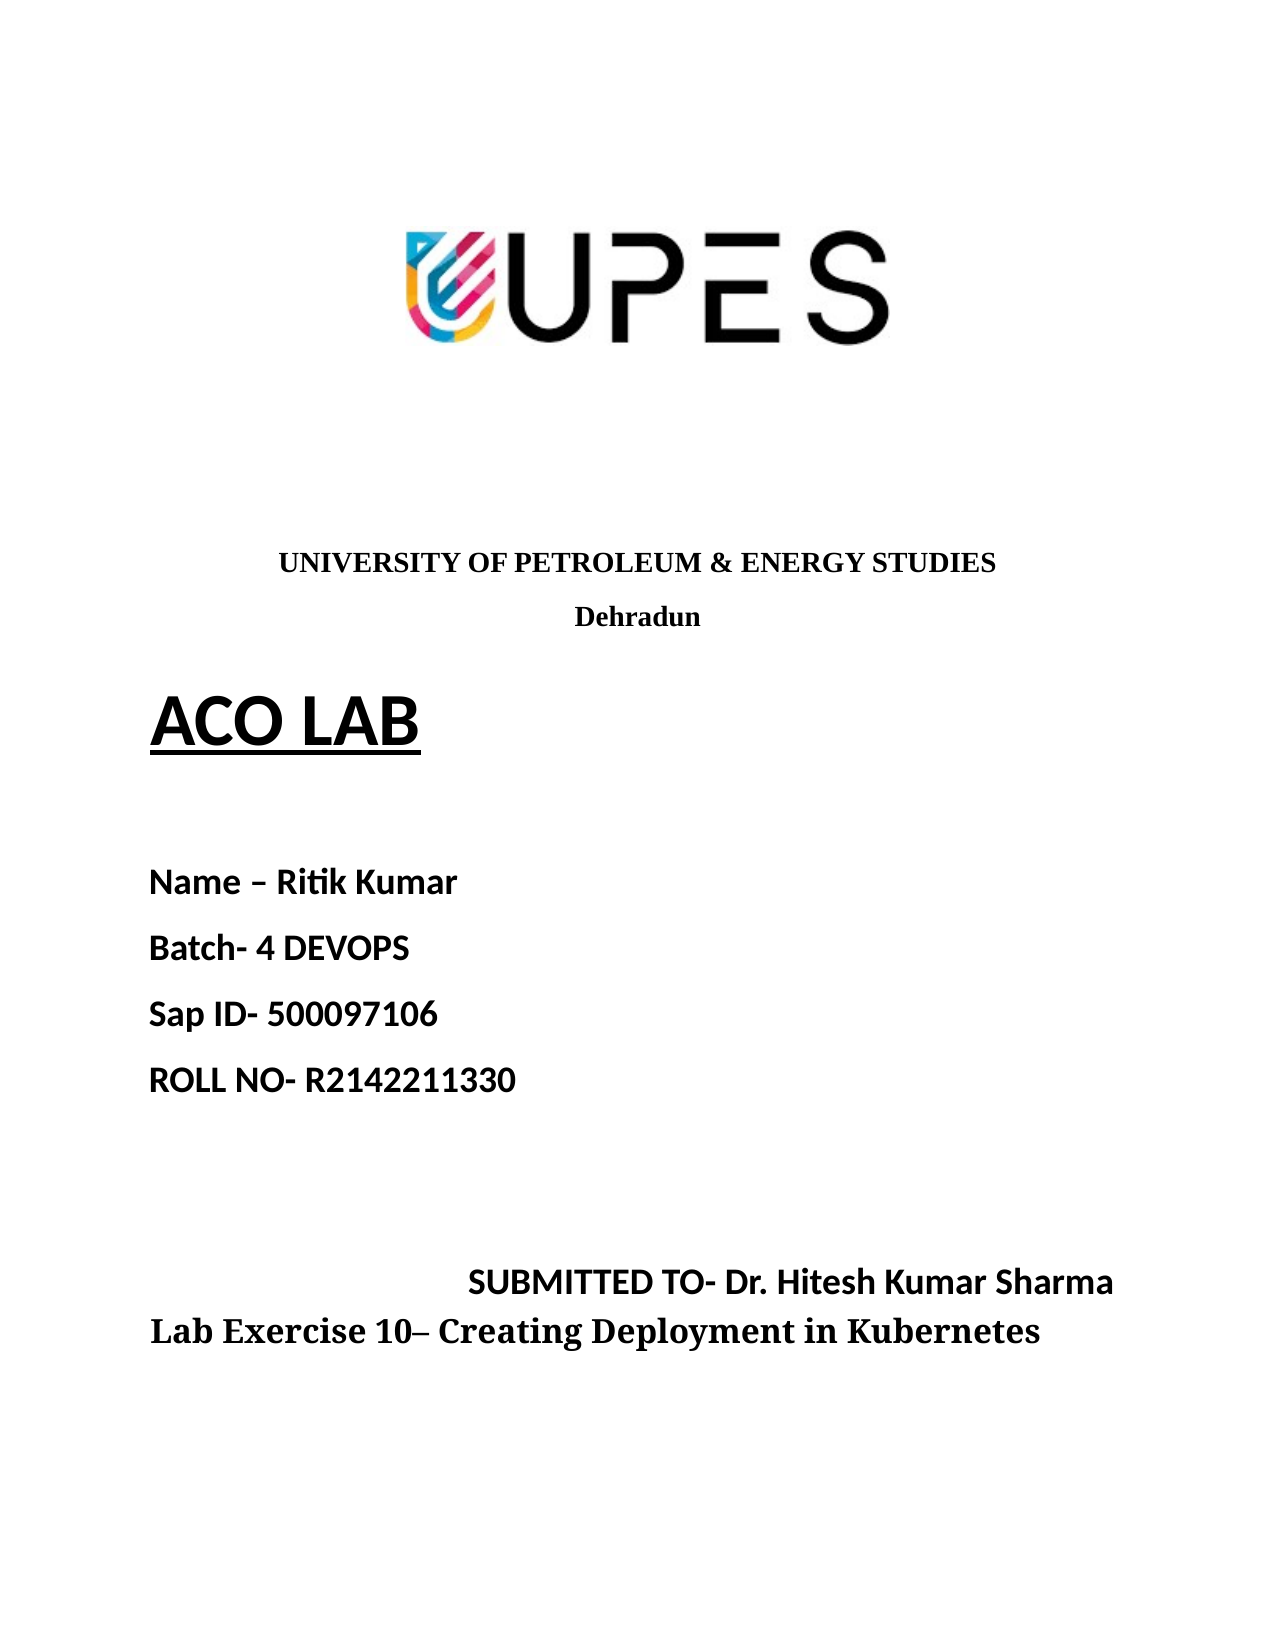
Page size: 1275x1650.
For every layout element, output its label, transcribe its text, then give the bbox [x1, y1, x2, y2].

text SUBMITTED TO- Dr. Hitesh Kumar Sharma [139, 1258, 1114, 1304]
picture [405, 226, 890, 346]
text ROLL NO- R2142211330 [148, 1056, 1125, 1102]
text Sap ID- 500097106 [148, 990, 1125, 1036]
text Lab Exercise 10– Creating Deployment in Kubernetes [150, 1307, 1125, 1353]
text Name – Ritik Kumar [148, 858, 1125, 903]
text Dehradun [150, 599, 1125, 633]
text Batch- 4 DEVOPS [148, 924, 1125, 969]
text UNIVERSITY OF PETROLEUM & ENERGY STUDIES [150, 545, 1125, 579]
text ACO LAB [139, 679, 773, 761]
